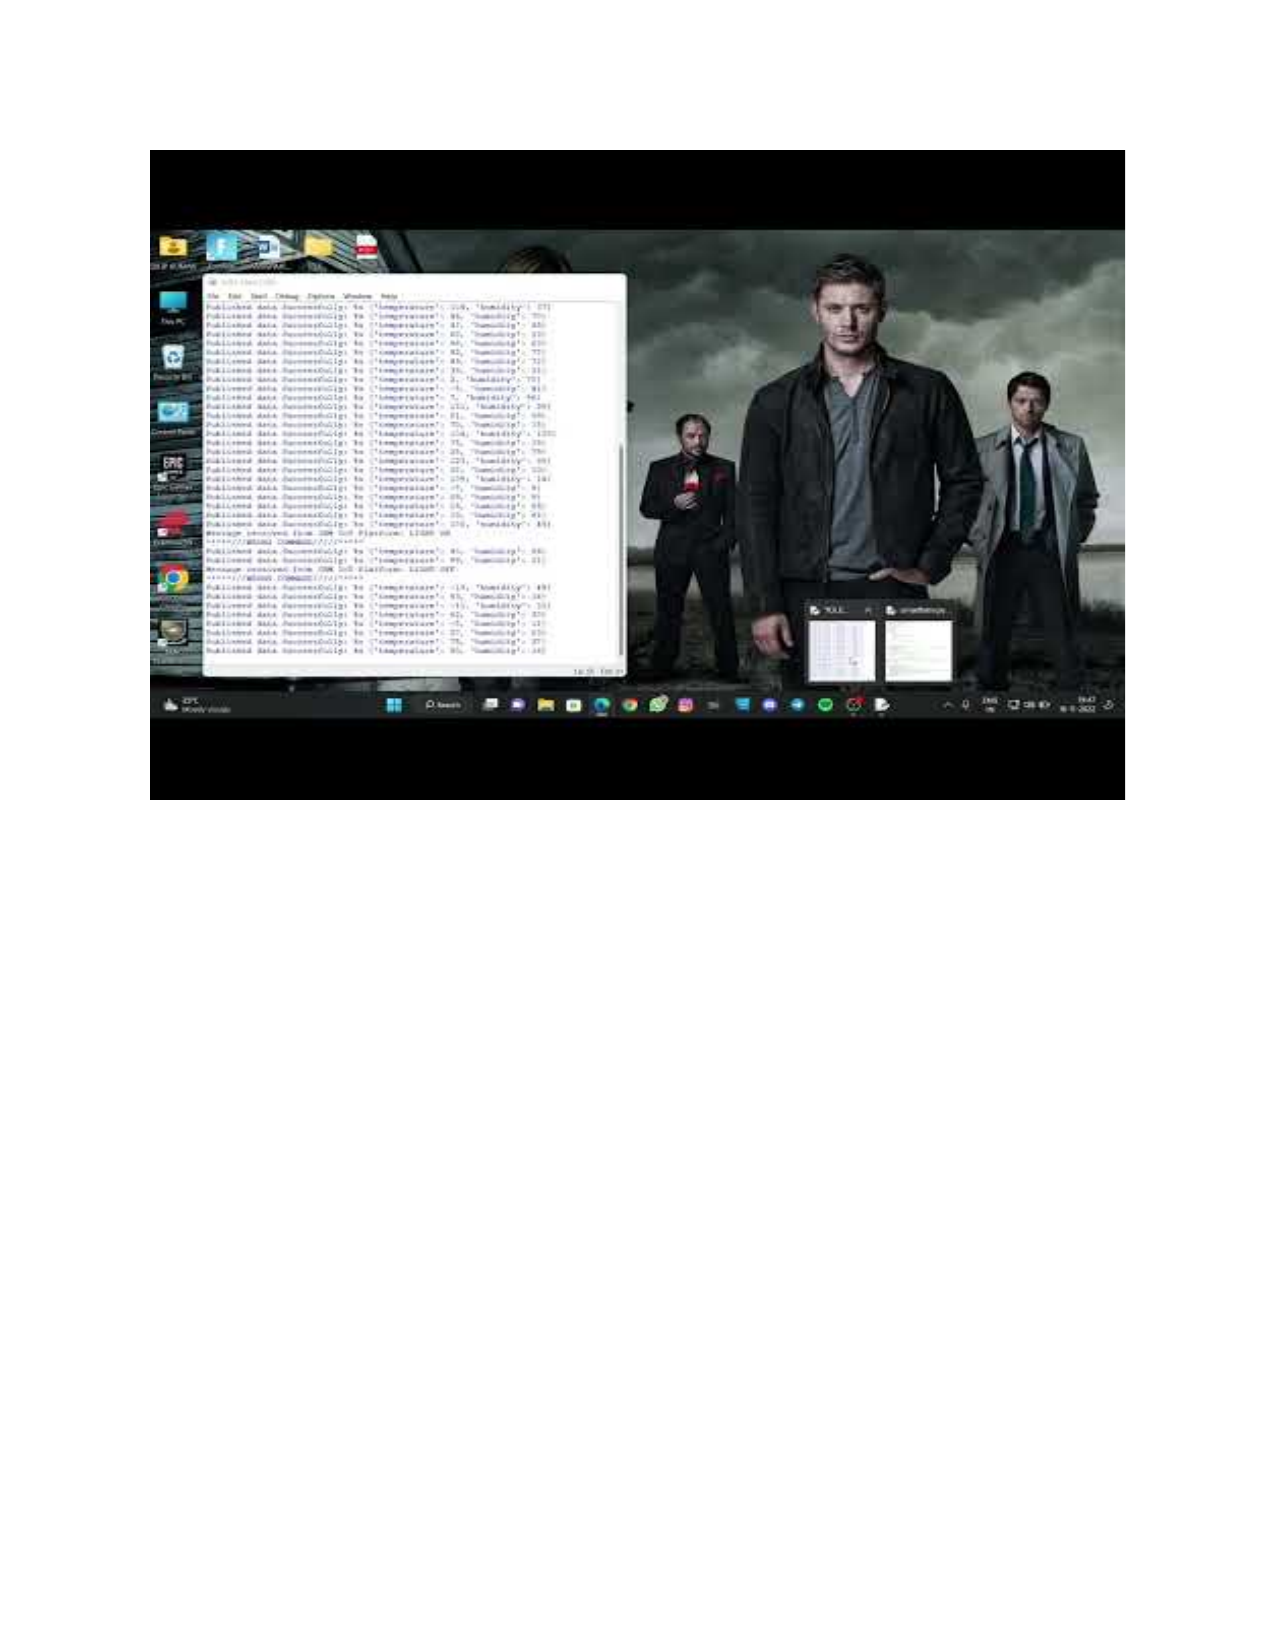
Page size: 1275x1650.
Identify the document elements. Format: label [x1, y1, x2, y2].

picture [150, 150, 1125, 800]
